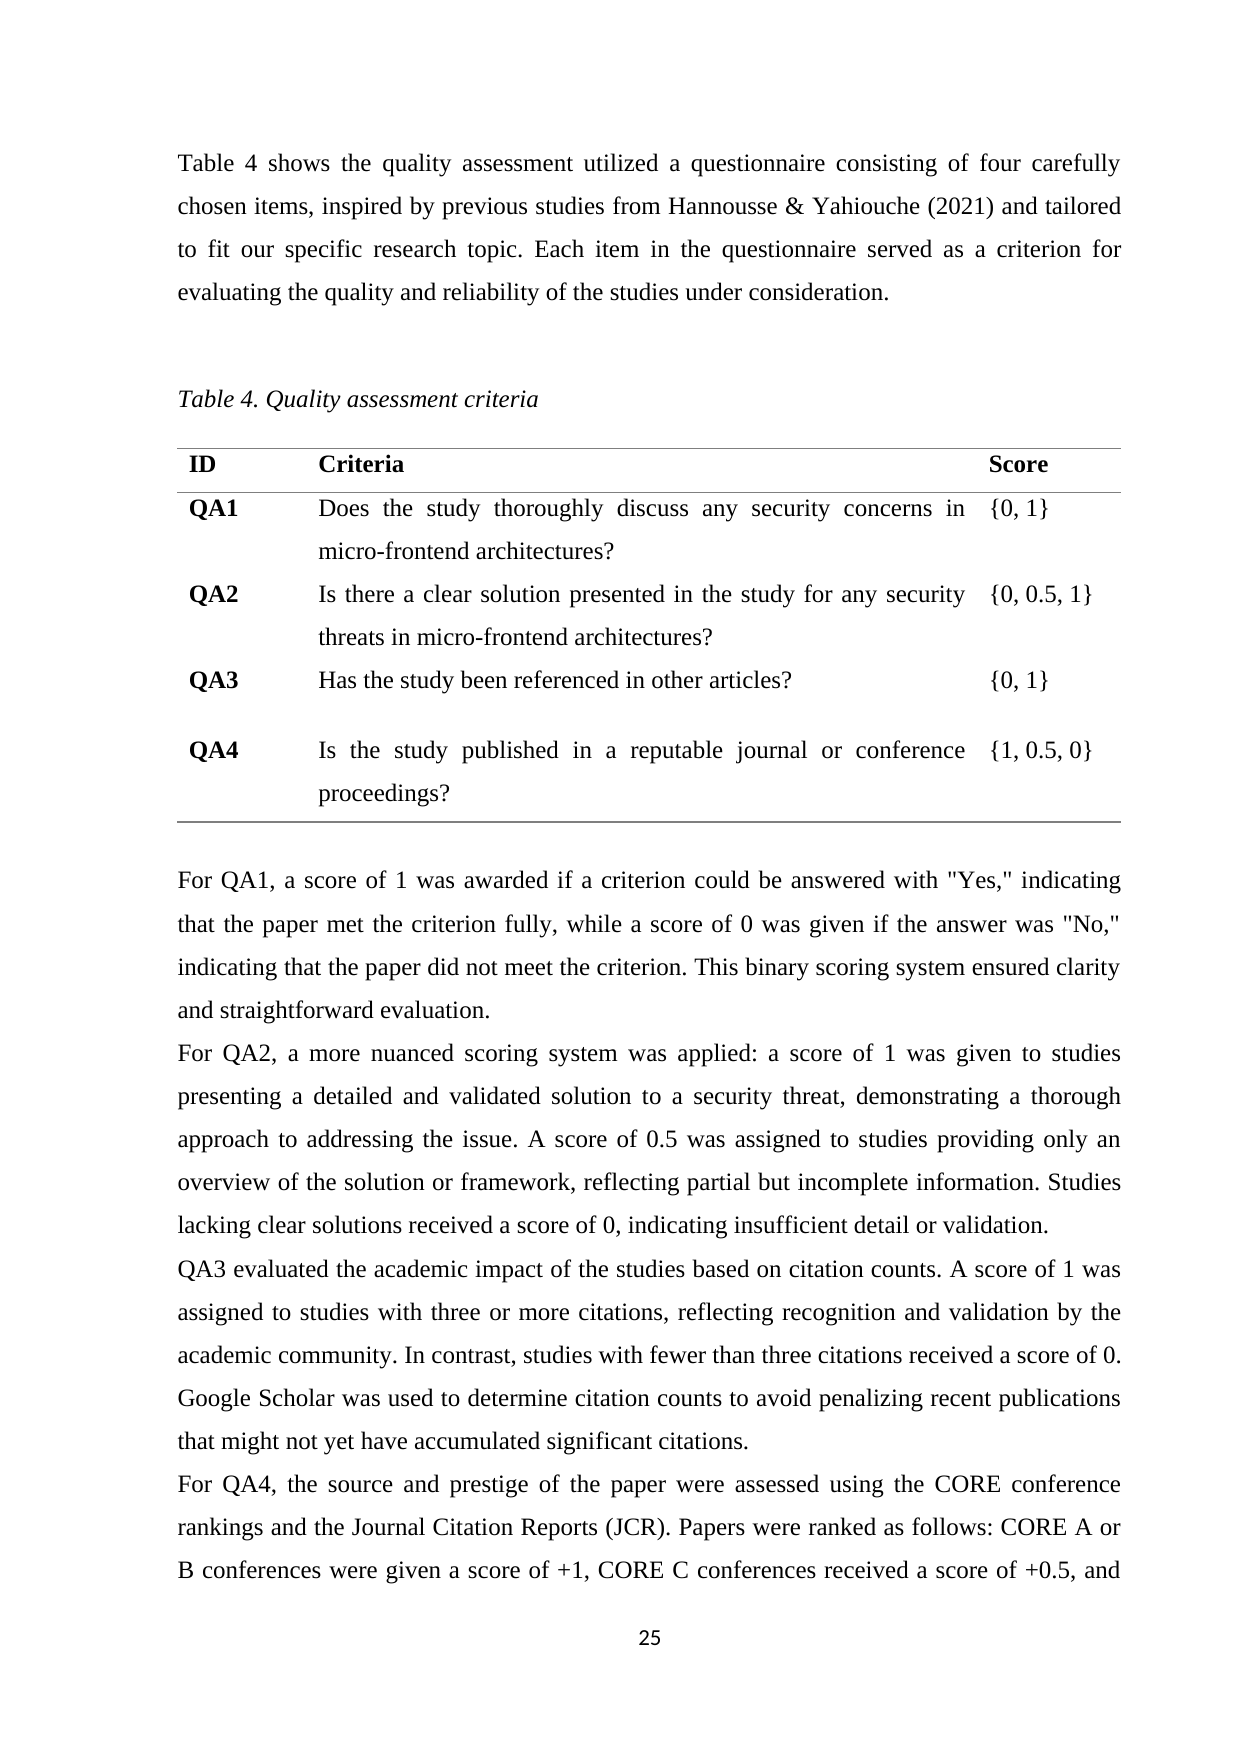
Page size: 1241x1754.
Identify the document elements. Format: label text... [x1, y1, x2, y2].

table_cell {0, 0.5, 1} [977, 579, 1121, 666]
table_header ID [177, 449, 307, 492]
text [177, 1469, 1122, 1584]
table_cell {0, 1} [977, 666, 1121, 735]
table_cell QA3 [177, 666, 307, 735]
table_header Score [977, 449, 1121, 492]
table_cell QA2 [177, 579, 307, 666]
table_cell Is there a clear solution presented in the study for any security threats in micro-frontend architectures? [307, 579, 977, 666]
table_header Criteria [307, 449, 977, 492]
text QA3 evaluated the academic impact of the studies based on citation counts. A score of 1 was assigned to studies with three or more citations, reflecting recognition and validation by the academic community. In contrast, studies with fewer than three citations received a score of 0. Google Scholar was used to determine citation counts to avoid penalizing recent publications that might not yet have accumulated significant citations. [177, 1254, 1122, 1455]
text For QA2, a more nuanced scoring system was applied: a score of 1 was given to studies presenting a detailed and validated solution to a security threat, demonstrating a thorough approach to addressing the issue. A score of 0.5 was assigned to studies providing only an overview of the solution or framework, reflecting partial but incomplete information. Studies lacking clear solutions received a score of 0, indicating insufficient detail or validation. [177, 1038, 1122, 1239]
table_cell QA4 [177, 735, 307, 821]
table_cell {0, 1} [977, 493, 1121, 579]
text For QA1, a score of 1 was awarded if a criterion could be answered with "Yes," indicating that the paper met the criterion fully, while a score of 0 was given if the answer was "No," indicating that the paper did not meet the criterion. This binary scoring system ensured clarity and straightforward evaluation. [177, 866, 1122, 1024]
text Table 4 shows the quality assessment utilized a questionnaire consisting of four carefully chosen items, inspired by previous studies from Hannousse & Yahiouche (2021) and tailored to fit our specific research topic. Each item in the questionnaire served as a criterion for evaluating the quality and reliability of the studies under consideration. [177, 148, 1122, 306]
table_cell {1, 0.5, 0} [977, 735, 1121, 821]
table_cell Has the study been referenced in other articles? [307, 666, 977, 735]
text Table 4. Quality assessment criteria [177, 384, 1122, 413]
table_cell Is the study published in a reputable journal or conference proceedings? [307, 735, 977, 821]
table_cell Does the study thoroughly discuss any security concerns in micro-frontend architectures? [307, 493, 977, 579]
table_cell QA1 [177, 493, 307, 579]
